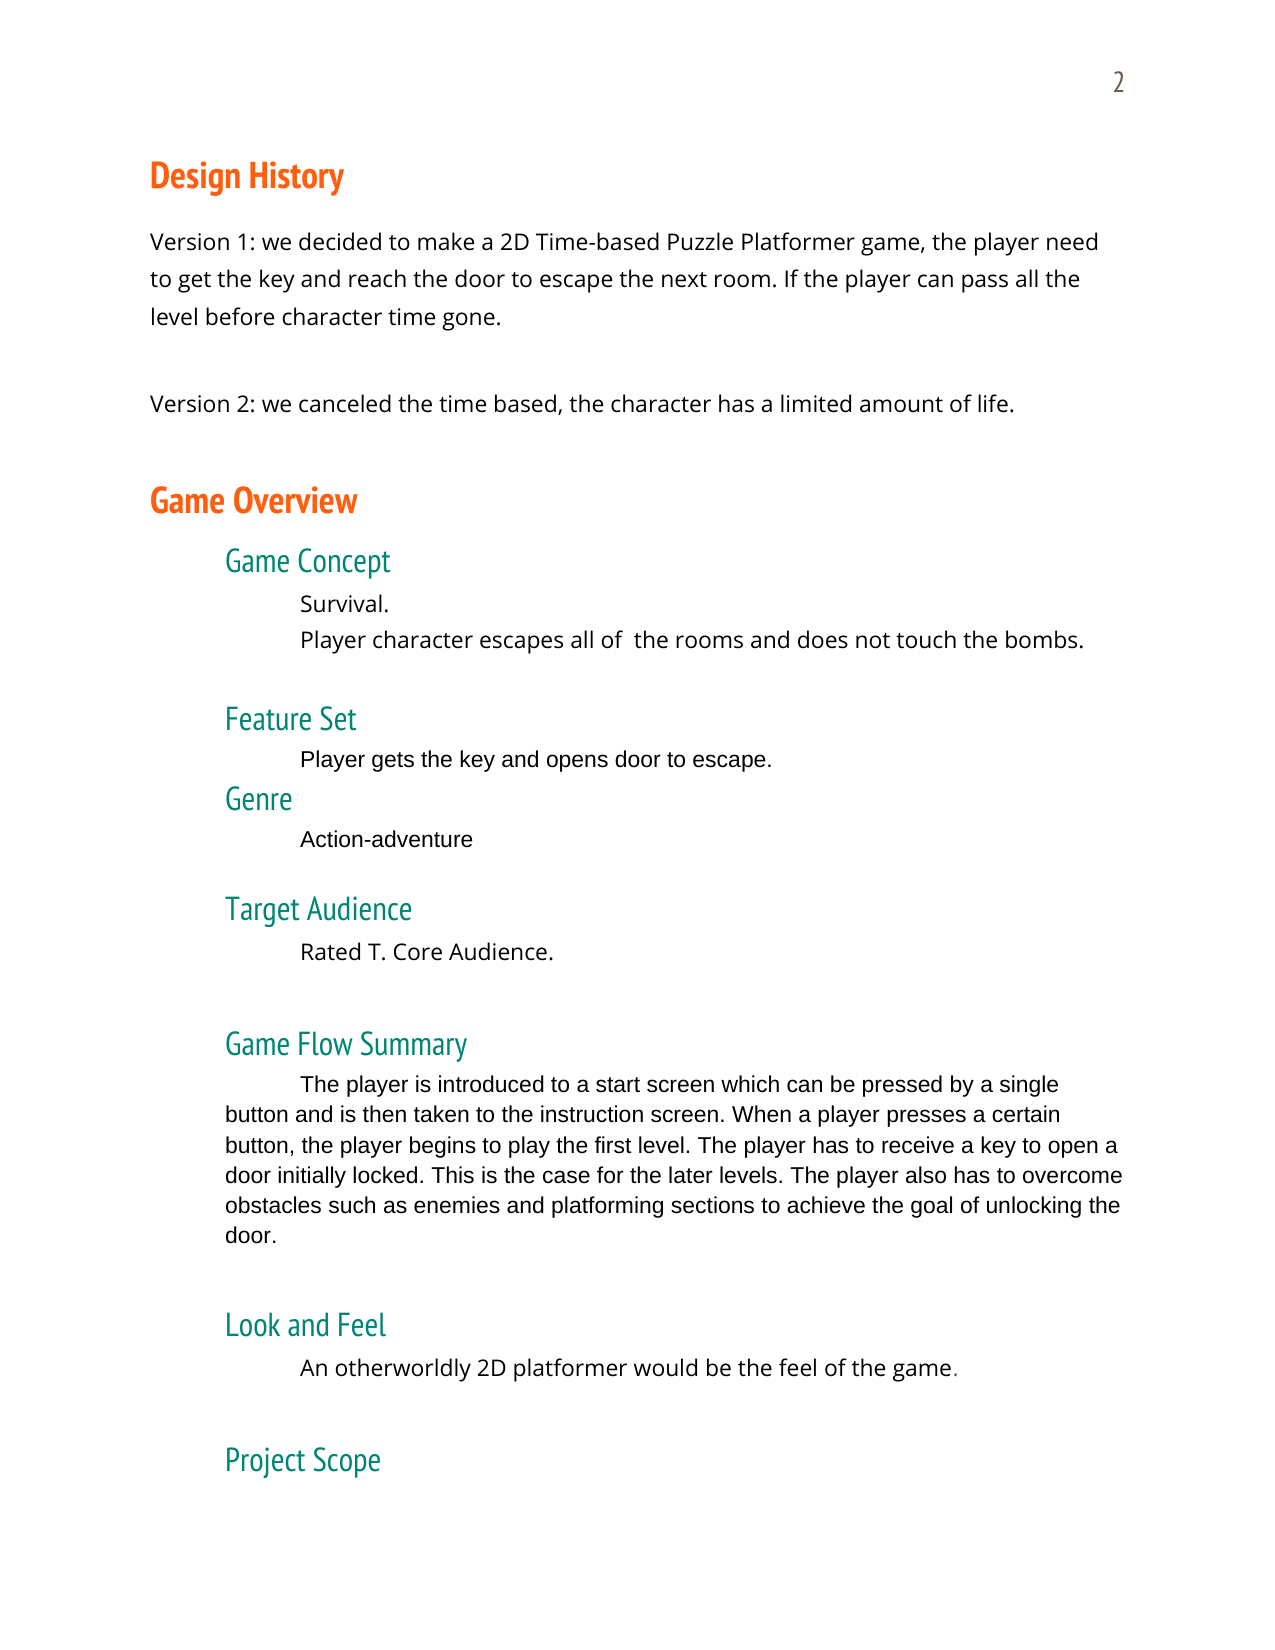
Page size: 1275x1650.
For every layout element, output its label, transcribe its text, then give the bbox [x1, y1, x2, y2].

subtitle Game Flow Summary [150, 972, 1125, 1065]
text An otherworldly 2D platformer would be the feel of the game. [225, 1352, 1125, 1383]
subtitle Game Concept [150, 538, 1125, 582]
subtitle Game Overview [150, 476, 1125, 524]
subtitle Target Audience [150, 887, 1125, 930]
text Player character escapes all of the rooms and does not touch the bombs. [150, 624, 1125, 691]
subtitle Feature Set [225, 696, 1125, 739]
text Version 1: we decided to make a 2D Time-based Puzzle Platformer game, the player need to get the key and reach the door to escape the next room. If the player can pass all the level before character time gone. [150, 226, 1125, 369]
subtitle Design History [150, 150, 1125, 198]
text The player is introduced to a start screen which can be pressed by a single button and is then taken to the instruction screen. When a player presses a certain button, the player begins to play the first level. The player has to receive a key to open a door initially locked. This is the case for the later levels. The player also has to overcome obstacles such as enemies and platforming sections to achieve the goal of unlocking the door. [225, 1071, 1125, 1249]
text Rated T. Core Audience. [150, 936, 1125, 967]
text Survival. [150, 588, 1125, 619]
subtitle Genre [150, 777, 1125, 820]
subtitle Look and Feel [150, 1252, 1125, 1345]
text Player gets the key and opens door to escape. [150, 746, 1125, 772]
text Action-adventure [225, 826, 1125, 852]
text Version 2: we canceled the time based, the character has a limited amount of life. [150, 388, 1125, 419]
subtitle Project Scope [150, 1437, 1125, 1480]
